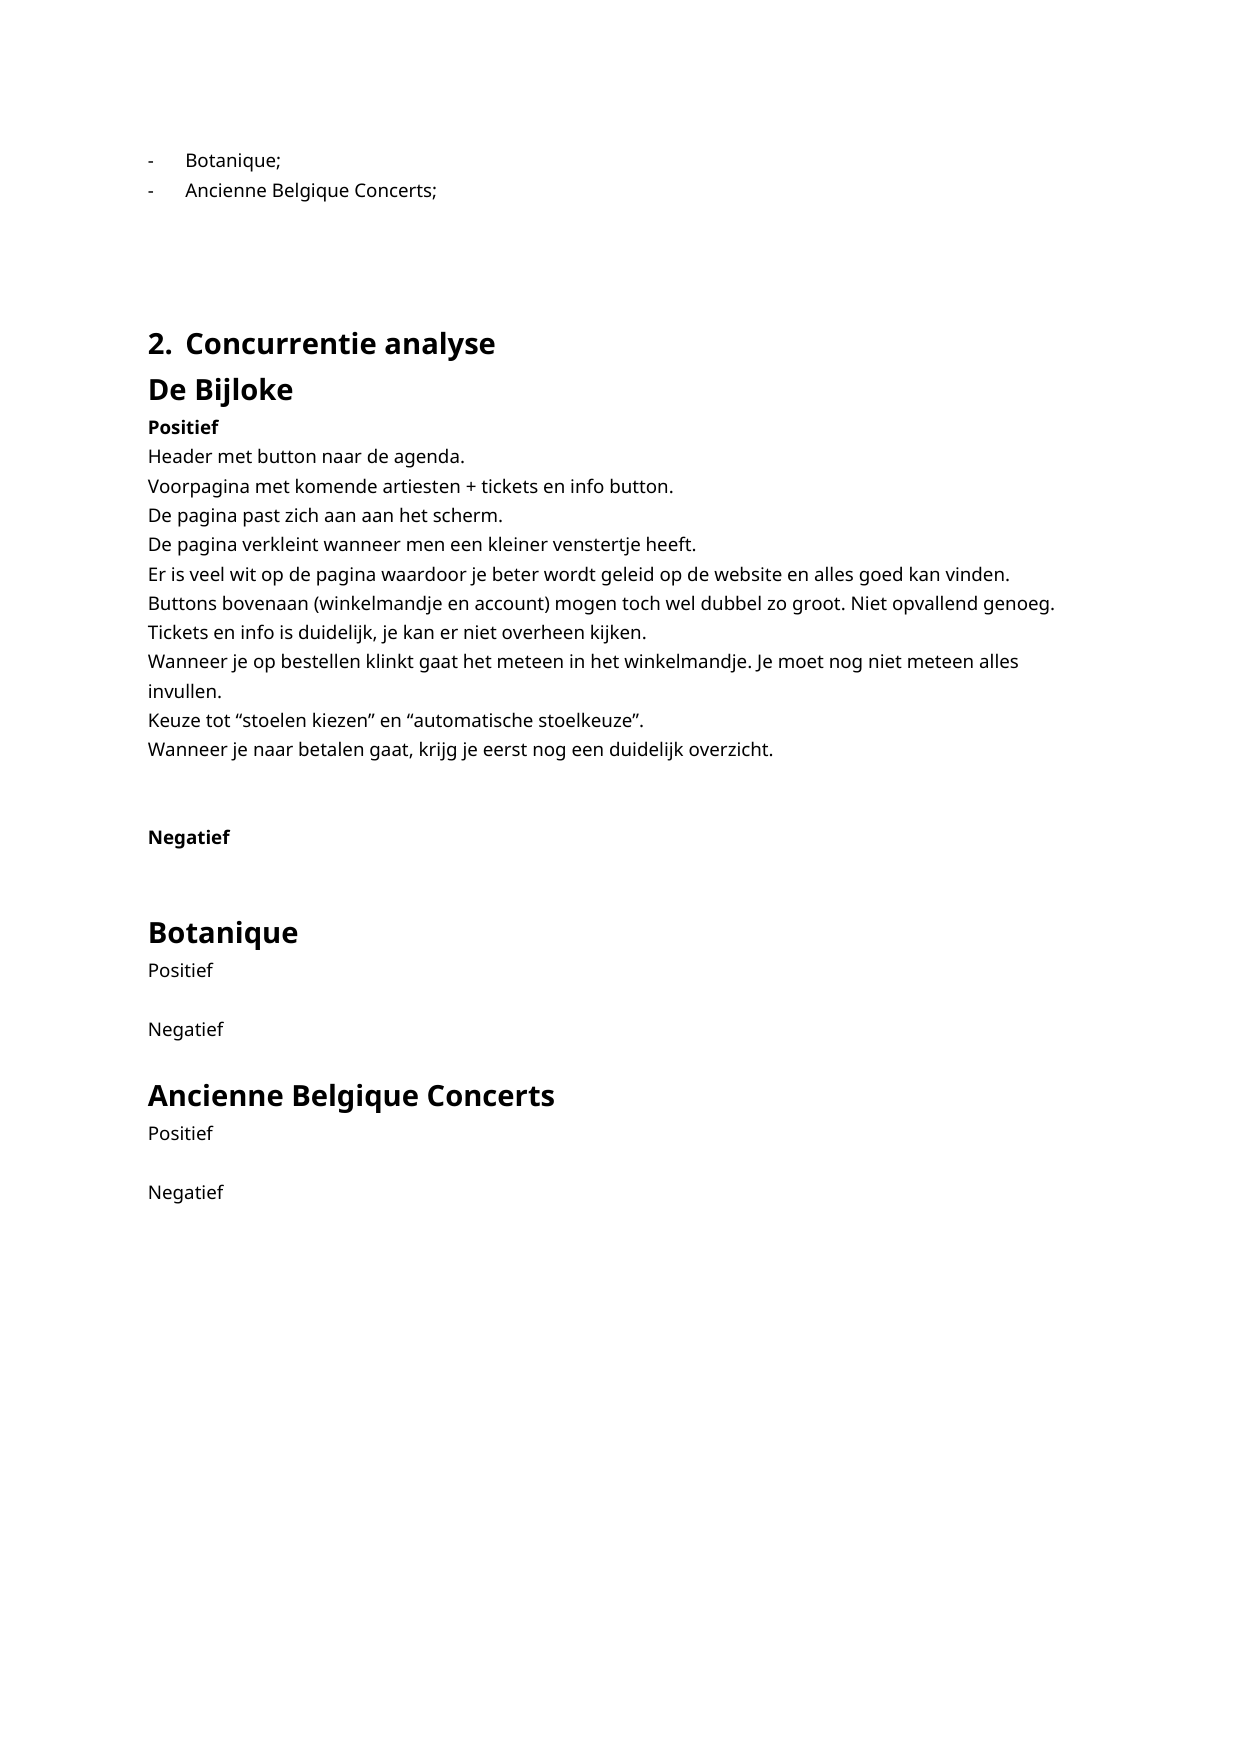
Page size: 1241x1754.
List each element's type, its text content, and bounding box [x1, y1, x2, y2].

text Negatief [148, 1179, 1093, 1204]
text Voorpagina met komende artiesten + tickets en info button. [148, 473, 1093, 498]
text Keuze tot “stoelen kiezen” en “automatische stoelkeuze”. [148, 707, 1093, 733]
text Negatief [148, 1016, 1093, 1042]
text Botanique [148, 912, 1093, 952]
text Ancienne Belgique Concerts [148, 1075, 1093, 1114]
text Header met button naar de agenda. [148, 444, 1093, 469]
text Negatief [148, 824, 1093, 850]
text Positief [148, 958, 1093, 983]
text Er is veel wit op de pagina waardoor je beter wordt geleid op de website en alles goed kan vinden. [148, 561, 1093, 586]
text Buttons bovenaan (winkelmandje en account) mogen toch wel dubbel zo groot. Niet opvallend genoeg. [148, 590, 1093, 616]
text De Bijloke [148, 369, 1093, 408]
text Positief [148, 414, 1093, 440]
text Positief [148, 1120, 1093, 1146]
text Wanneer je naar betalen gaat, krijg je eerst nog een duidelijk overzicht. [148, 736, 1093, 762]
list Ancienne Belgique Concerts; [148, 177, 1093, 202]
text De pagina verkleint wanneer men een kleiner venstertje heeft. [148, 532, 1093, 557]
text Tickets en info is duidelijk, je kan er niet overheen kijken. [148, 619, 1093, 645]
list Botanique; [148, 148, 1093, 173]
list Concurrentie analyse [148, 323, 1093, 363]
text Wanneer je op bestellen klinkt gaat het meteen in het winkelmandje. Je moet nog niet meteen alles invullen. [148, 649, 1093, 703]
text De pagina past zich aan aan het scherm. [148, 502, 1093, 528]
